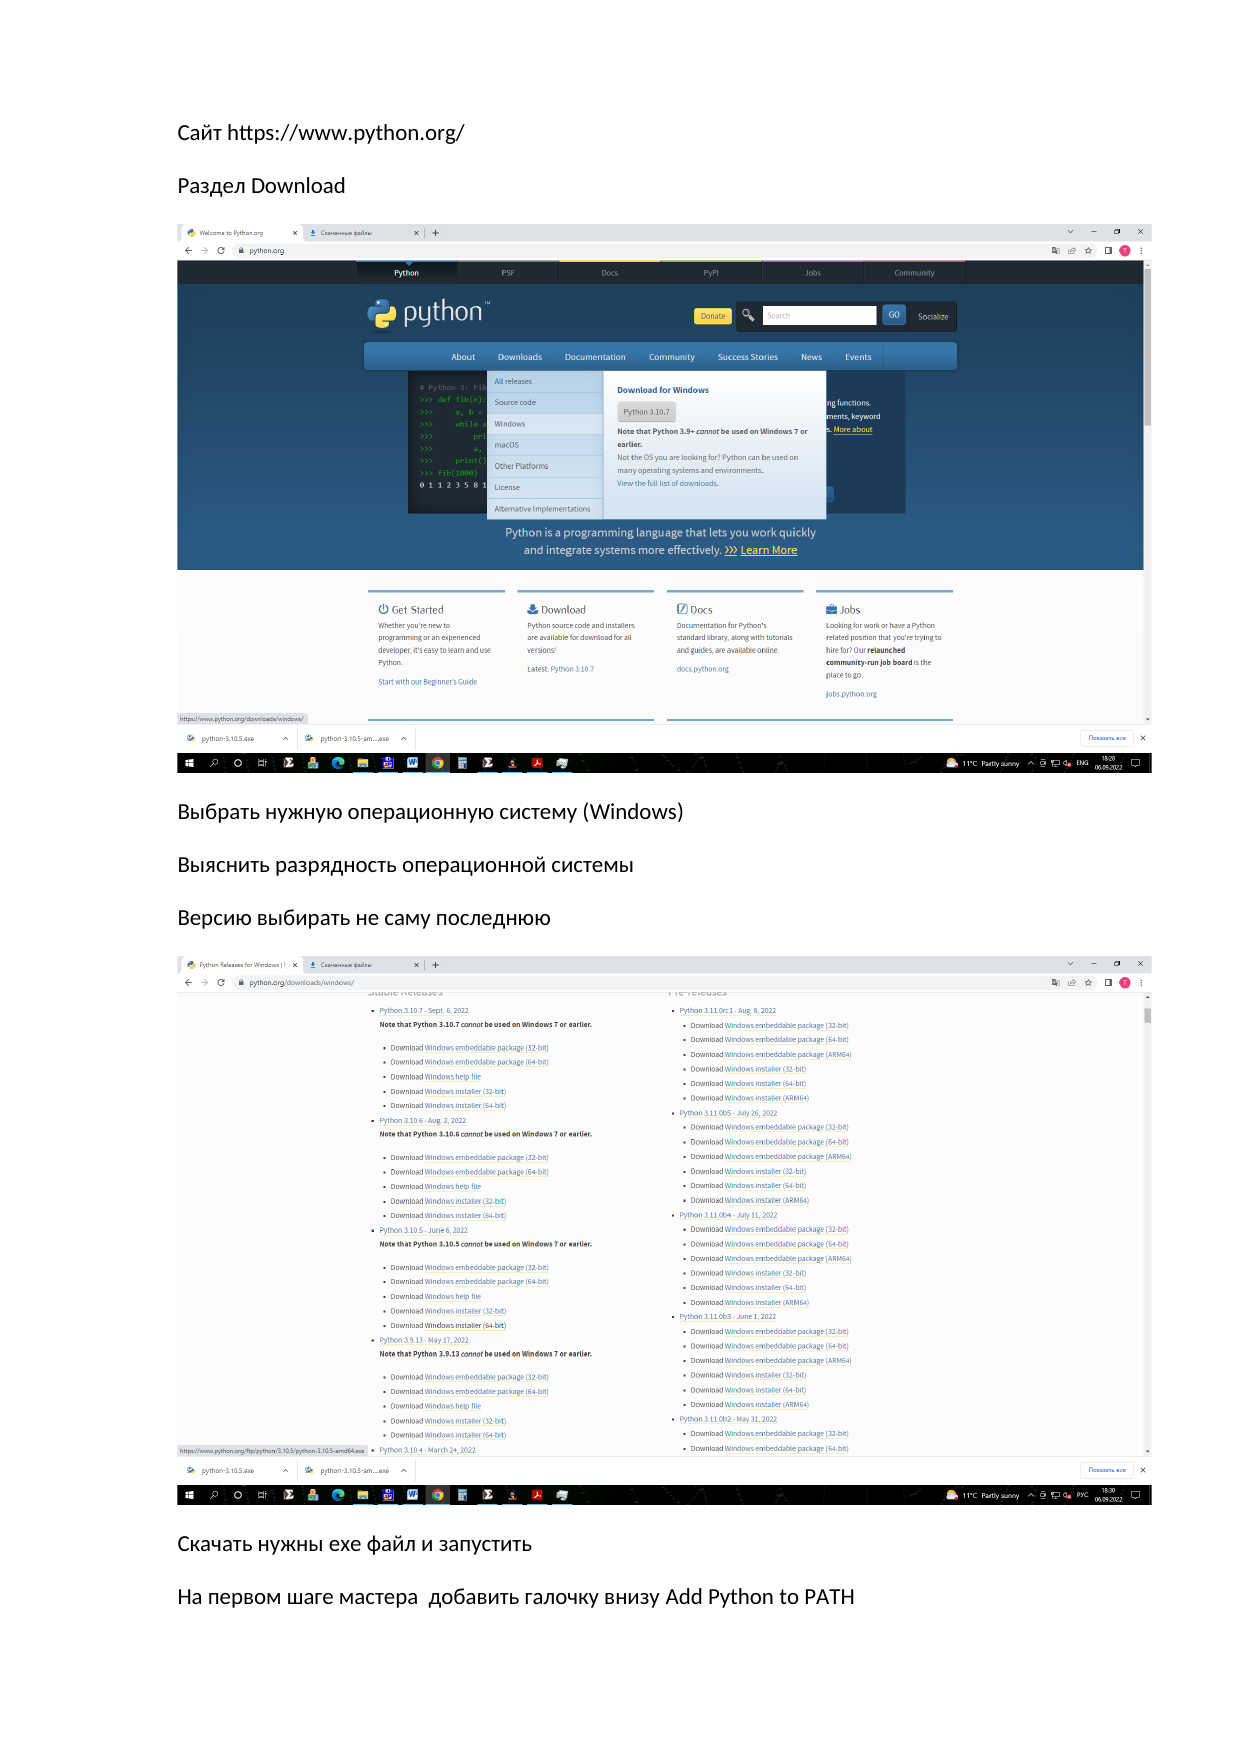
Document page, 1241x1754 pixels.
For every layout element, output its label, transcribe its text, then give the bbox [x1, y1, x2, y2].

text Выбрать нужную операционную систему (Windows) [177, 797, 1152, 825]
picture [177, 956, 1152, 1505]
text Сайт https://www.python.org/ [177, 118, 1152, 146]
text Раздел Download [177, 171, 1152, 199]
text Версию выбирать не саму последнюю [177, 903, 1152, 931]
text Скачать нужны exe файл и запустить [177, 1529, 1152, 1557]
text На первом шаге мастера добавить галочку внизу Add Python to PATH [177, 1582, 1152, 1611]
text Выяснить разрядность операционной системы [177, 850, 1152, 878]
picture [177, 224, 1152, 773]
